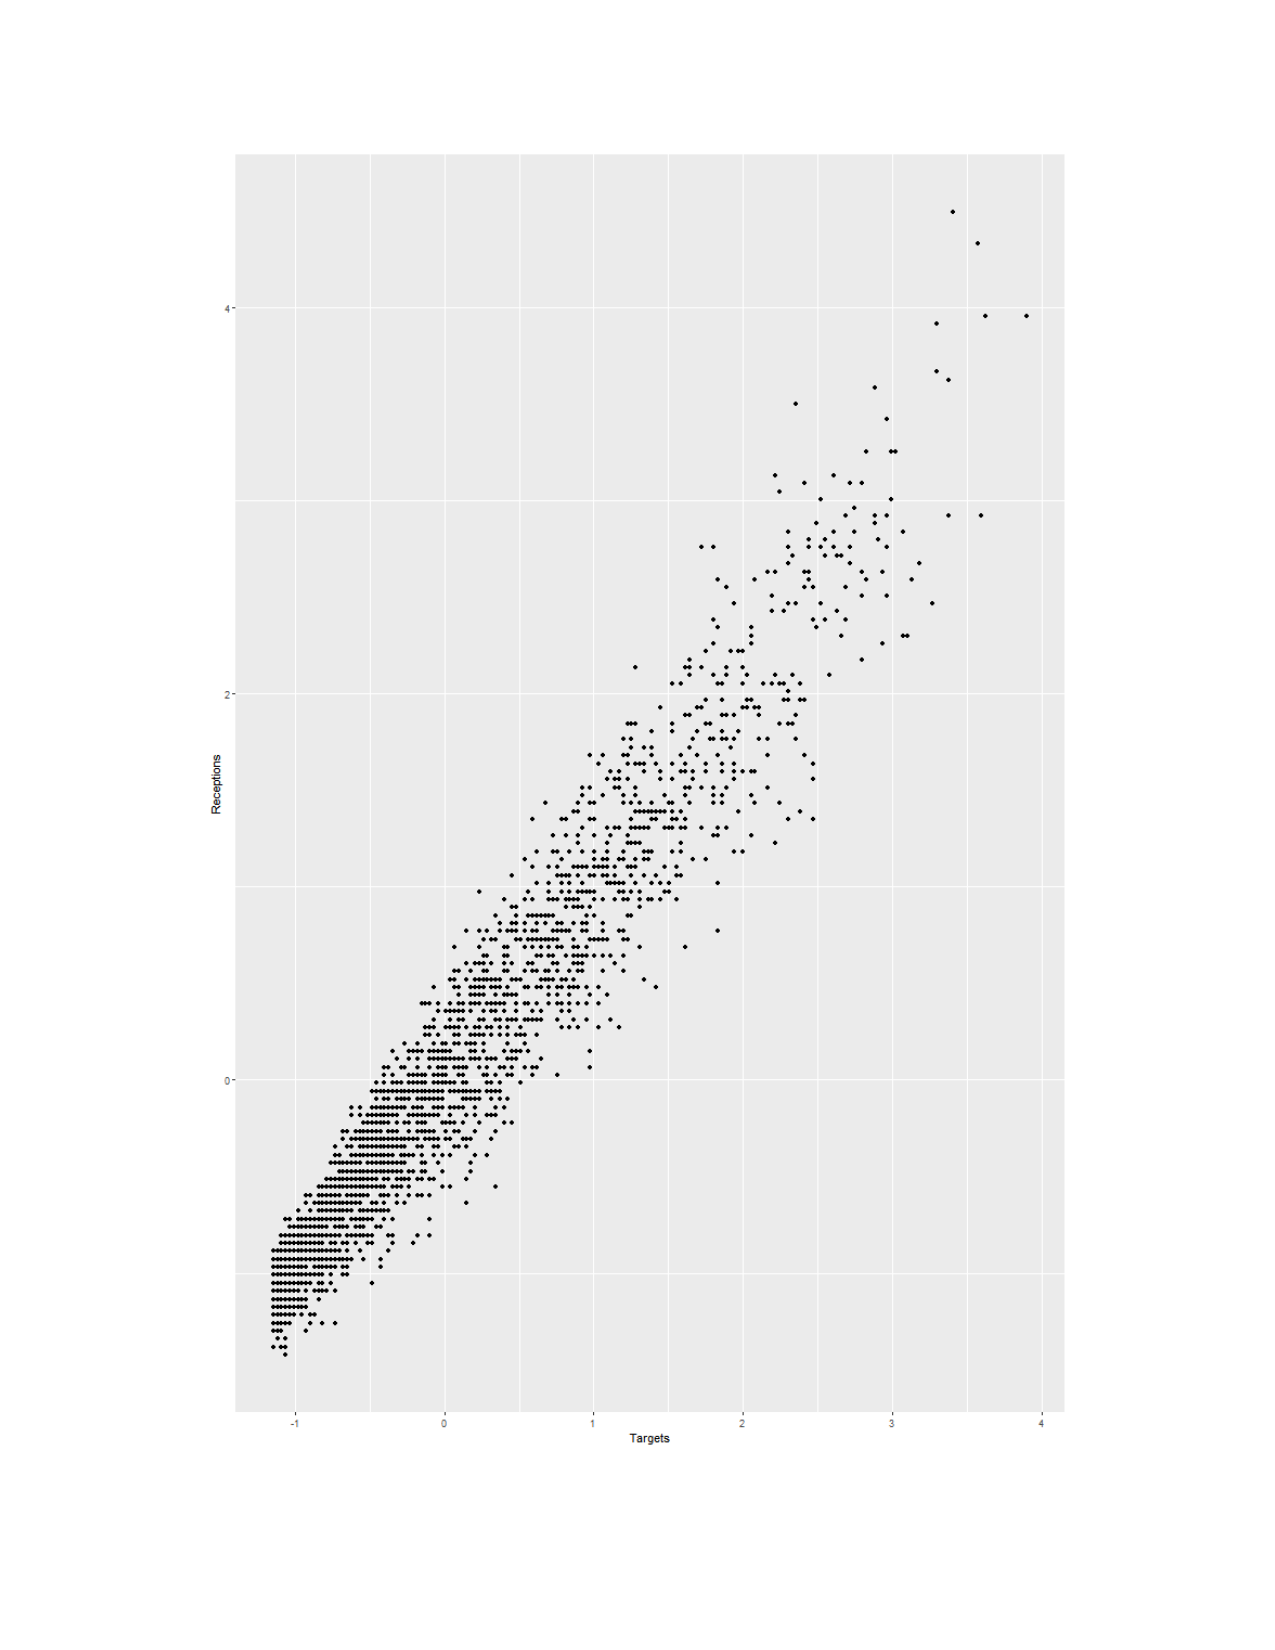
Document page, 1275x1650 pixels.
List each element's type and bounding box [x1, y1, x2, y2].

picture [204, 150, 1071, 1450]
